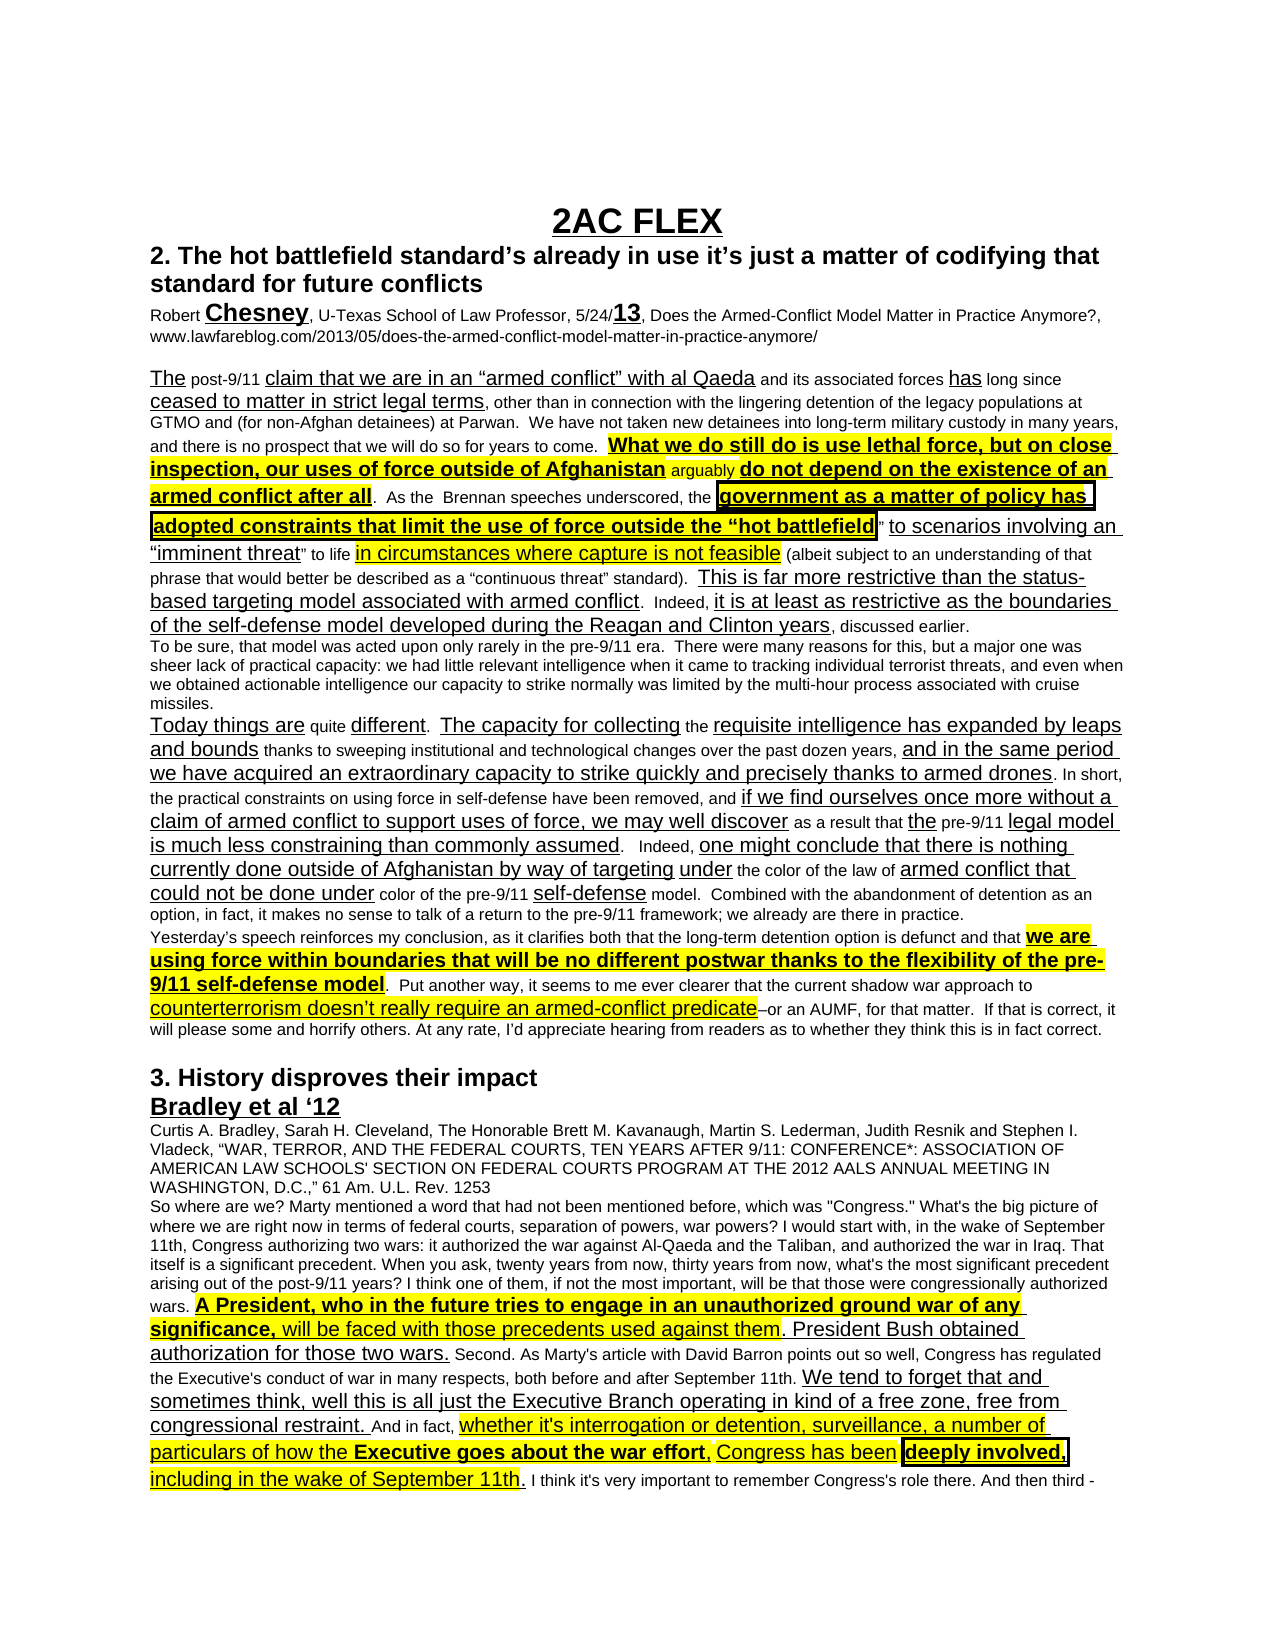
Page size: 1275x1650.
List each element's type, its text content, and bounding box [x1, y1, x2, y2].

text 2. The hot battlefield standard’s already in use it’s just a matter of codifying that standard for future conflicts [150, 241, 1125, 298]
text Curtis A. Bradley, Sarah H. Cleveland, The Honorable Brett M. Kavanaugh, Martin S. Lederman, Judith Resnik and Stephen I. Vladeck, “WAR, TERROR, AND THE FEDERAL COURTS, TEN YEARS AFTER 9/11: CONFERENCE*: ASSOCIATION OF AMERICAN LAW SCHOOLS' SECTION ON FEDERAL COURTS PROGRAM AT THE 2012 AALS ANNUAL MEETING IN WASHINGTON, D.C.,” 61 Am. U.L. Rev. 1253 [150, 1121, 1125, 1197]
text 3. History disproves their impact [150, 1063, 1125, 1092]
text Today things are quite different. The capacity for collecting the requisite intelligence has expanded by leaps and bounds thanks to sweeping institutional and technological changes over the past dozen years, and in the same period we have acquired an extraordinary capacity to strike quickly and precisely thanks to armed drones. In short, the practical constraints on using force in self-defense have been removed, and if we find ourselves once more without a claim of armed conflict to support uses of force, we may well discover as a result that the pre-9/11 legal model is much less constraining than commonly assumed. Indeed, one might conclude that there is nothing currently done outside of Afghanistan by way of targeting under the color of the law of armed conflict that could not be done under color of the pre-9/11 self-defense model. Combined with the abandonment of detention as an option, in fact, it makes no sense to talk of a return to the pre-9/11 framework; we already are there in practice. [150, 713, 1125, 924]
text To be sure, that model was acted upon only rarely in the pre-9/11 era. There were many reasons for this, but a major one was sheer lack of practical capacity: we had little relevant intelligence when it came to tracking individual terrorist threats, and even when we obtained actionable intelligence our capacity to strike normally was limited by the multi-hour process associated with cruise missiles. [150, 637, 1125, 713]
text Bradley et al ‘12 [150, 1092, 1125, 1121]
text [150, 1197, 1125, 1491]
text Yesterday’s speech reinforces my conclusion, as it clarifies both that the long-term detention option is defunct and that we are using force within boundaries that will be no different postwar thanks to the flexibility of the pre-9/11 self-defense model. Put another way, it seems to me ever clearer that the current shadow war approach to counterterrorism doesn’t really require an armed-conflict predicate–or an AUMF, for that matter. If that is correct, it will please some and horrify others. At any rate, I’d appreciate hearing from readers as to whether they think this is in fact correct. [150, 924, 1125, 1039]
subtitle 2ac flex [150, 200, 1125, 241]
text The post-9/11 claim that we are in an “armed conflict” with al Qaeda and its associated forces has long since ceased to matter in strict legal terms, other than in connection with the lingering detention of the legacy populations at GTMO and (for non-Afghan detainees) at Parwan. We have not taken new detainees into long-term military custody in many years, and there is no prospect that we will do so for years to come. What we do still do is use lethal force, but on close inspection, our uses of force outside of Afghanistan arguably do not depend on the existence of an armed conflict after all. As the Brennan speeches underscored, the government as a matter of policy has adopted constraints that limit the use of force outside the “hot battlefield” to scenarios involving an “imminent threat” to life in circumstances where capture is not feasible (albeit subject to an understanding of that phrase that would better be described as a “continuous threat” standard). This is far more restrictive than the status-based targeting model associated with armed conflict. Indeed, it is at least as restrictive as the boundaries of the self-defense model developed during the Reagan and Clinton years, discussed earlier. [150, 365, 1125, 637]
text Robert Chesney, U-Texas School of Law Professor, 5/24/13, Does the Armed-Conflict Model Matter in Practice Anymore?, www.lawfareblog.com/2013/05/does-the-armed-conflict-model-matter-in-practice-anymore/ [150, 298, 1125, 346]
